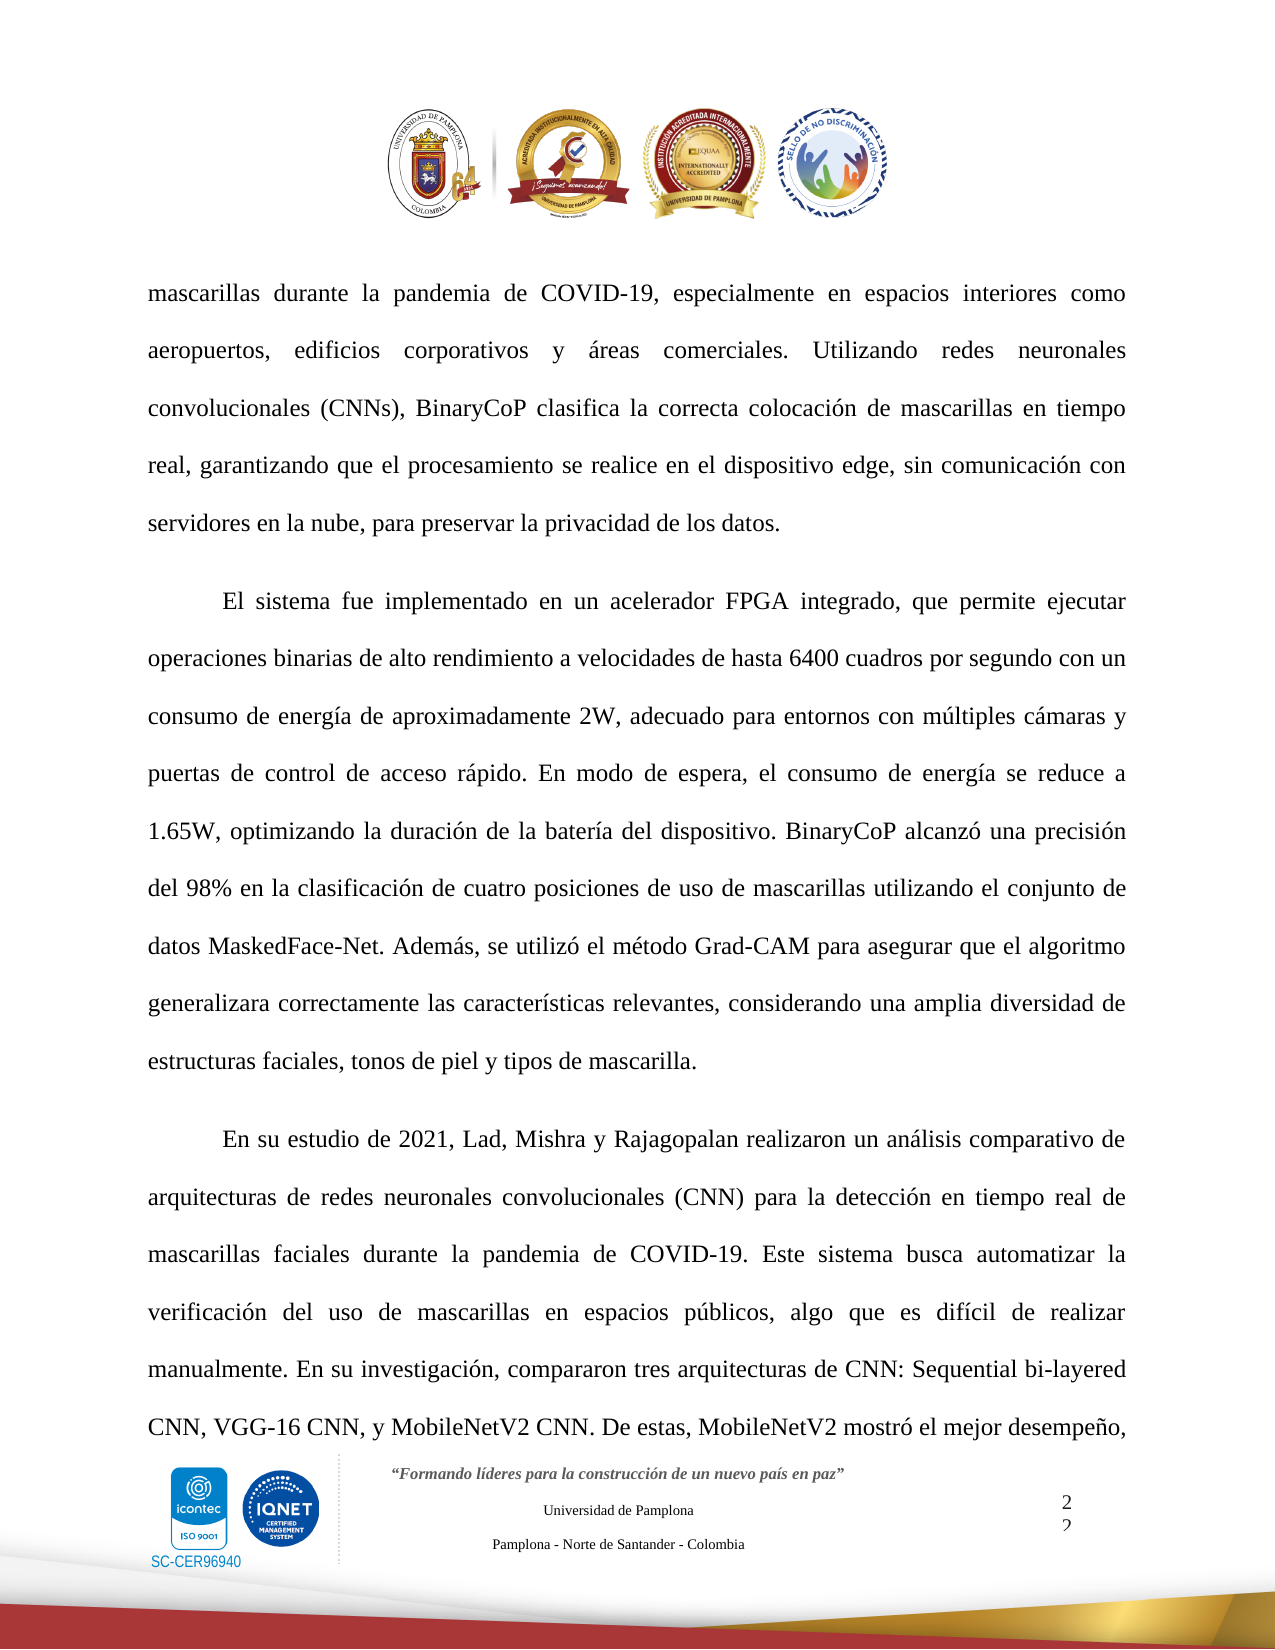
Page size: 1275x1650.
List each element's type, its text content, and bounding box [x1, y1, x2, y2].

picture [0, 1464, 1275, 1649]
picture [383, 98, 892, 229]
text El sistema fue implementado en un acelerador FPGA integrado, que permite ejecutar operaciones binarias de alto rendimiento a velocidades de hasta 6400 cuadros por segundo con un consumo de energía de aproximadamente 2W, adecuado para entornos con múltiples cámaras y puertas de control de acceso rápido. En modo de espera, el consumo de energía se reduce a 1.65W, optimizando la duración de la batería del dispositivo. BinaryCoP alcanzó una precisión del 98% en la clasificación de cuatro posiciones de uso de mascarillas utilizando el conjunto de datos MaskedFace-Net. Además, se utilizó el método Grad-CAM para asegurar que el algoritmo generalizara correctamente las características relevantes, considerando una amplia diversidad de estructuras faciales, tonos de piel y tipos de mascarilla. [148, 586, 1127, 1075]
